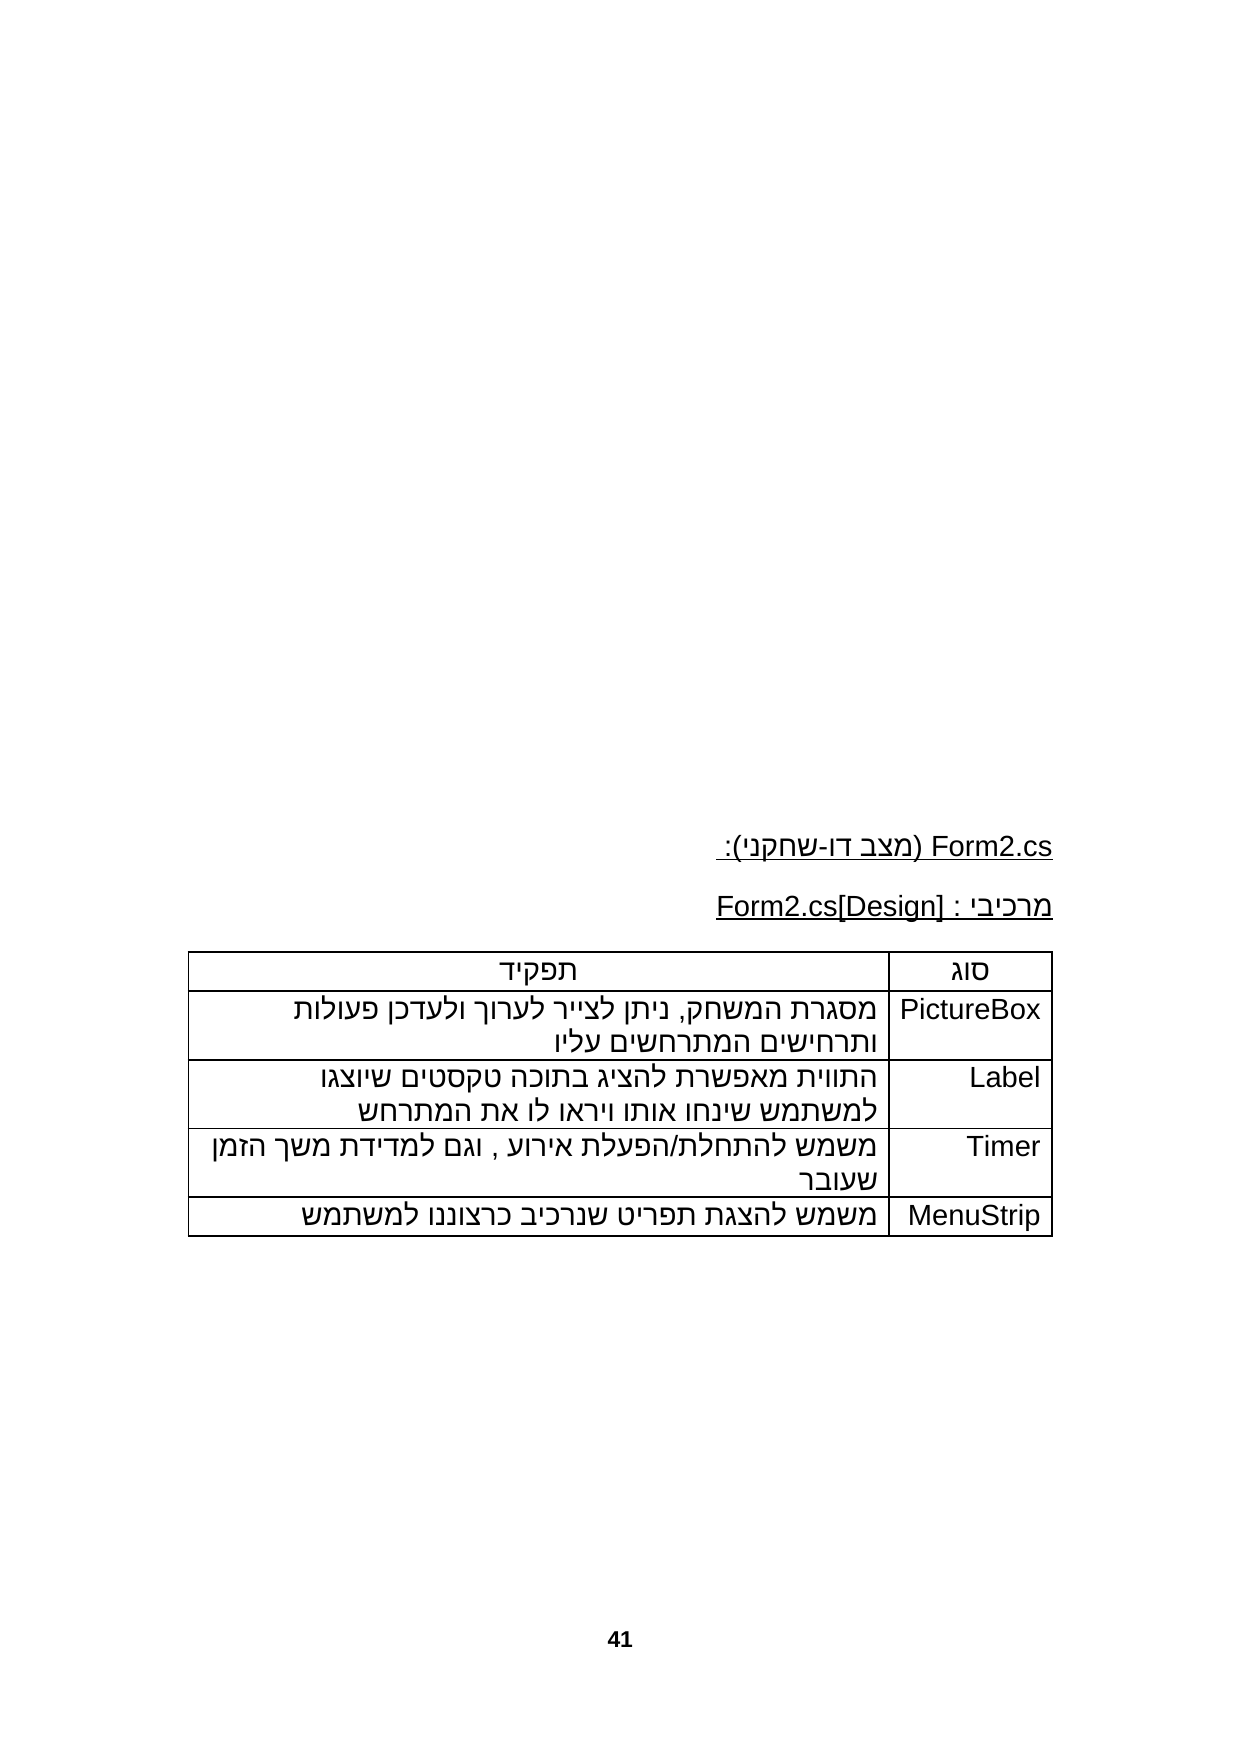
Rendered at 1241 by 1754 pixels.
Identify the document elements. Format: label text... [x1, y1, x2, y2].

table_cell MenuStrip [890, 1198, 1051, 1235]
table_header תפקיד [189, 953, 888, 990]
table_cell Label [890, 1061, 1051, 1127]
table_cell משמש להצגת תפריט שנרכיב כרצוננו למשתמש [189, 1198, 888, 1235]
table_cell מסגרת המשחק, ניתן לצייר לערוך ולעדכן פעולות ותרחישים המתרחשים עליו [189, 992, 888, 1059]
table_header סוג [890, 953, 1051, 990]
text Form2.cs (מצב דו-שחקני): [187, 829, 1053, 863]
table_cell PictureBox [890, 992, 1051, 1059]
table_cell משמש להתחלת/הפעלת אירוע , וגם למדידת משך הזמן שעובר [189, 1129, 888, 1196]
text מרכיבי : Form2.cs[Design] [187, 889, 1053, 922]
table_cell Timer [890, 1129, 1051, 1196]
table_cell התווית מאפשרת להציג בתוכה טקסטים שיוצגו למשתמש שינחו אותו ויראו לו את המתרחש [189, 1061, 888, 1127]
